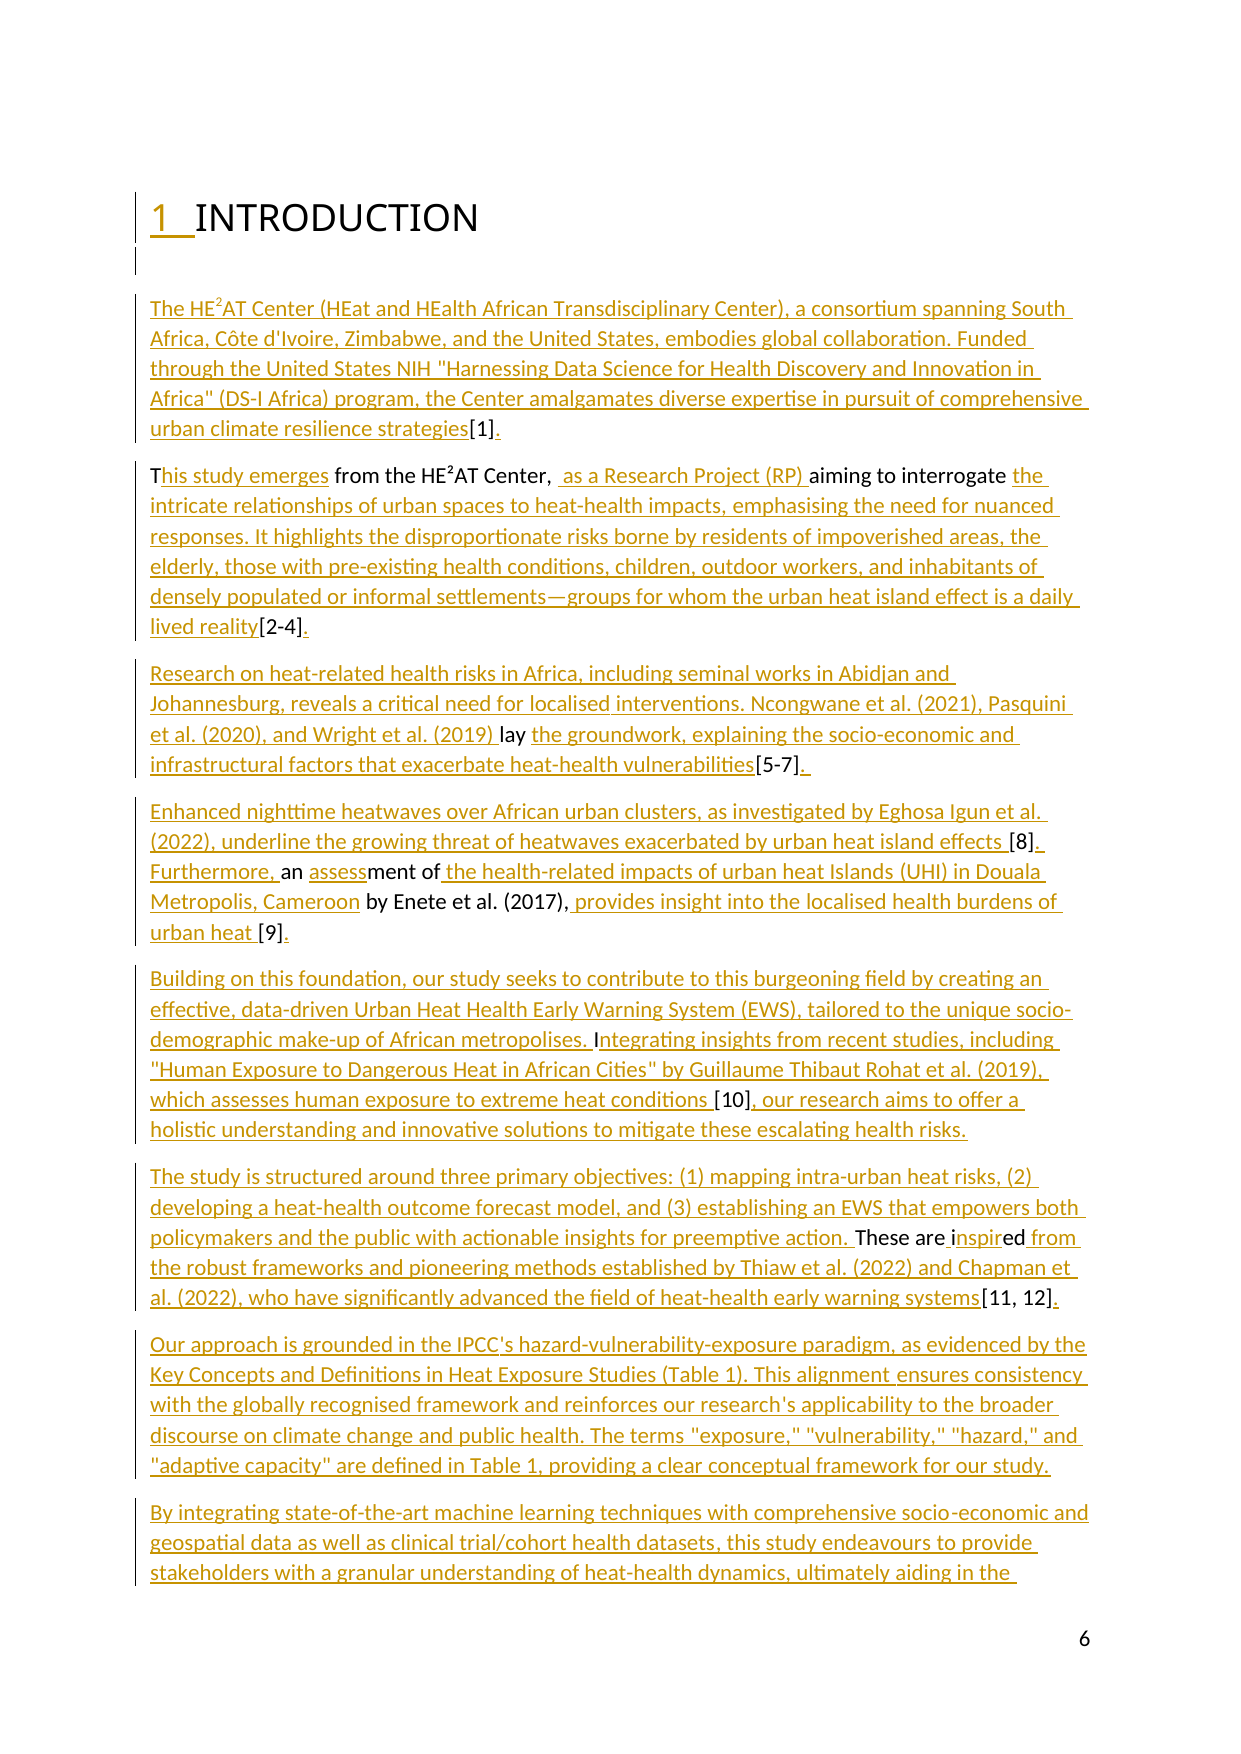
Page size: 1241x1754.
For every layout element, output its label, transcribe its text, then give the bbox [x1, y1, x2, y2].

text [8]an ment of by Enete et al. (2017),[9] [150, 797, 1090, 946]
text These areied[11, 12] [150, 1162, 1090, 1311]
subtitle Introduction [150, 192, 1090, 243]
text I[10] [150, 964, 1090, 1144]
text lay [5-7] [150, 659, 1090, 778]
text [1] [150, 294, 1090, 443]
text T from the HE²AT Center, aiming to interrogate [2-4] [150, 461, 1090, 641]
